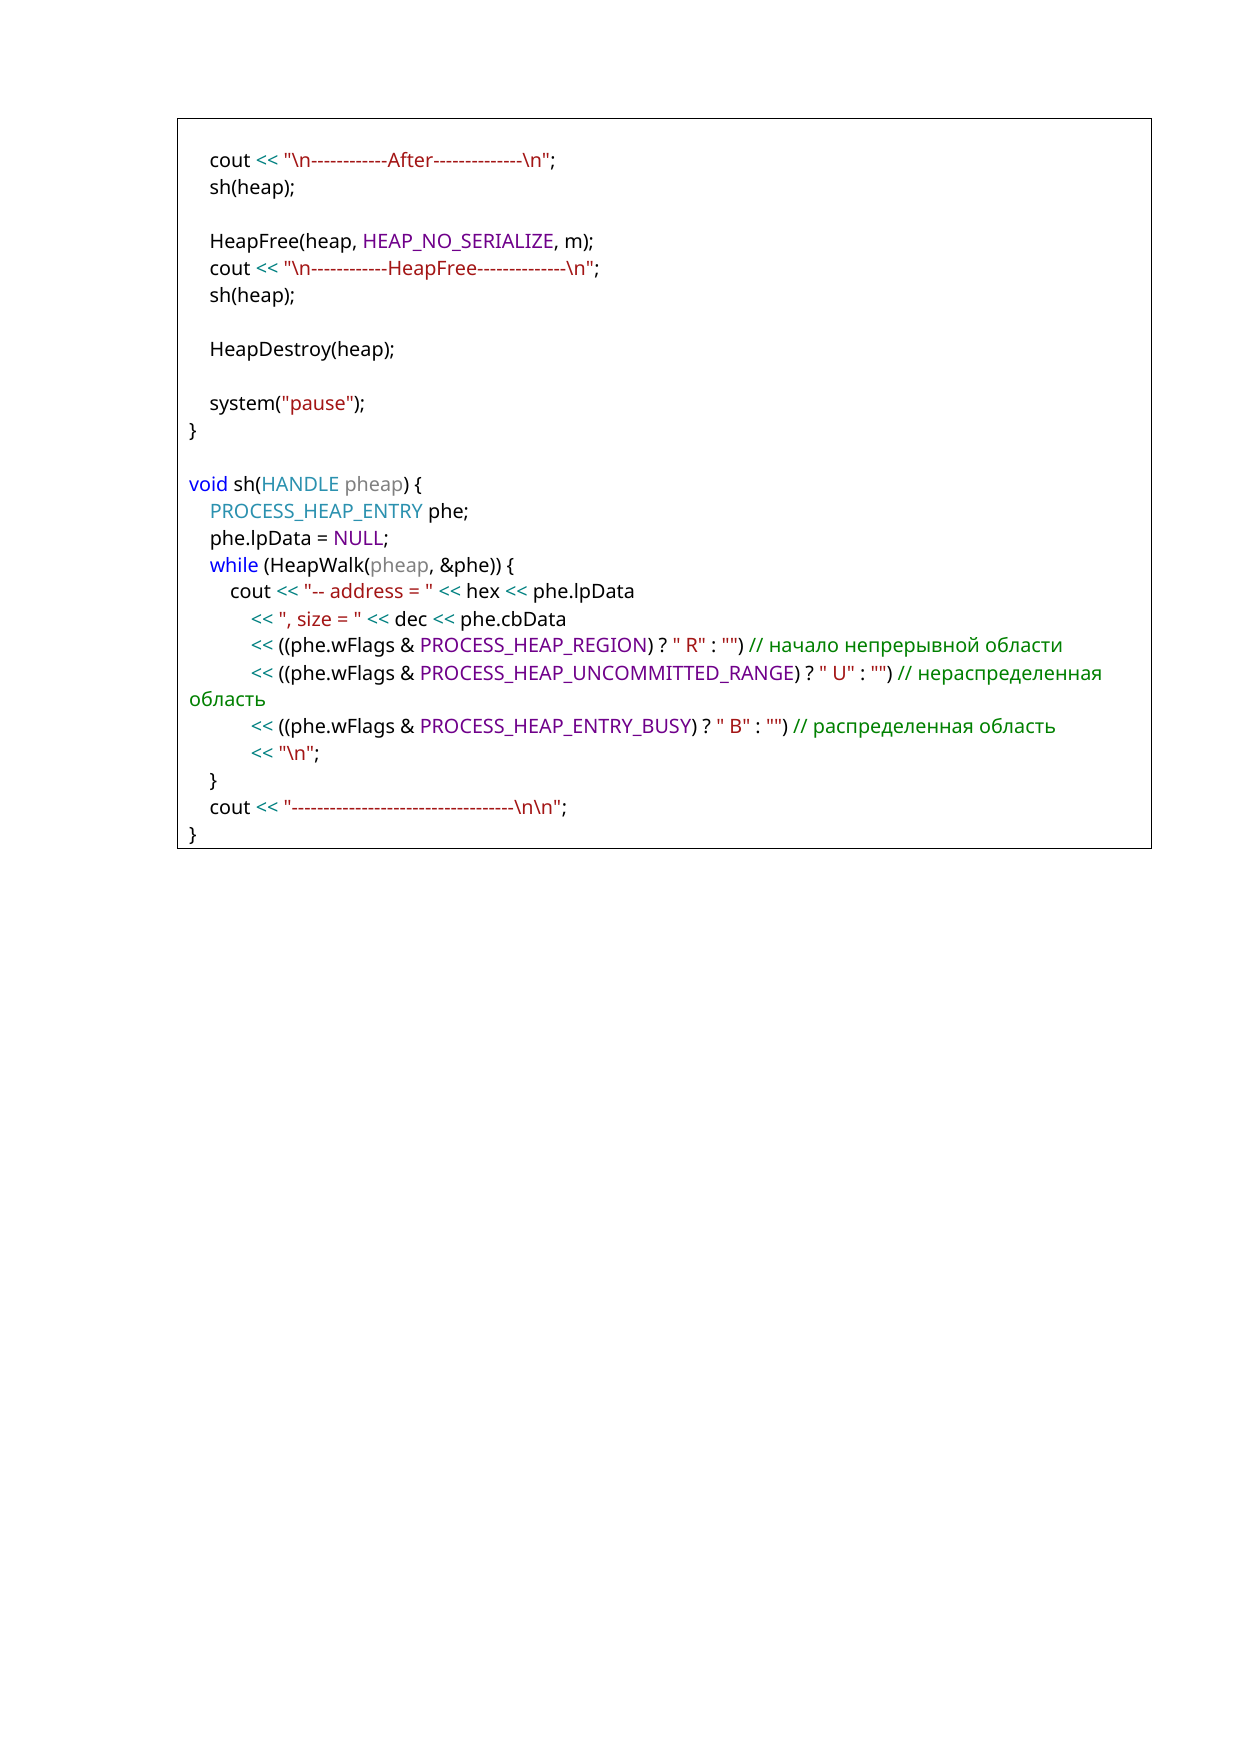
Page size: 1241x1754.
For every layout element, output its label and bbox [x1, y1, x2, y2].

table_header [178, 119, 1151, 848]
